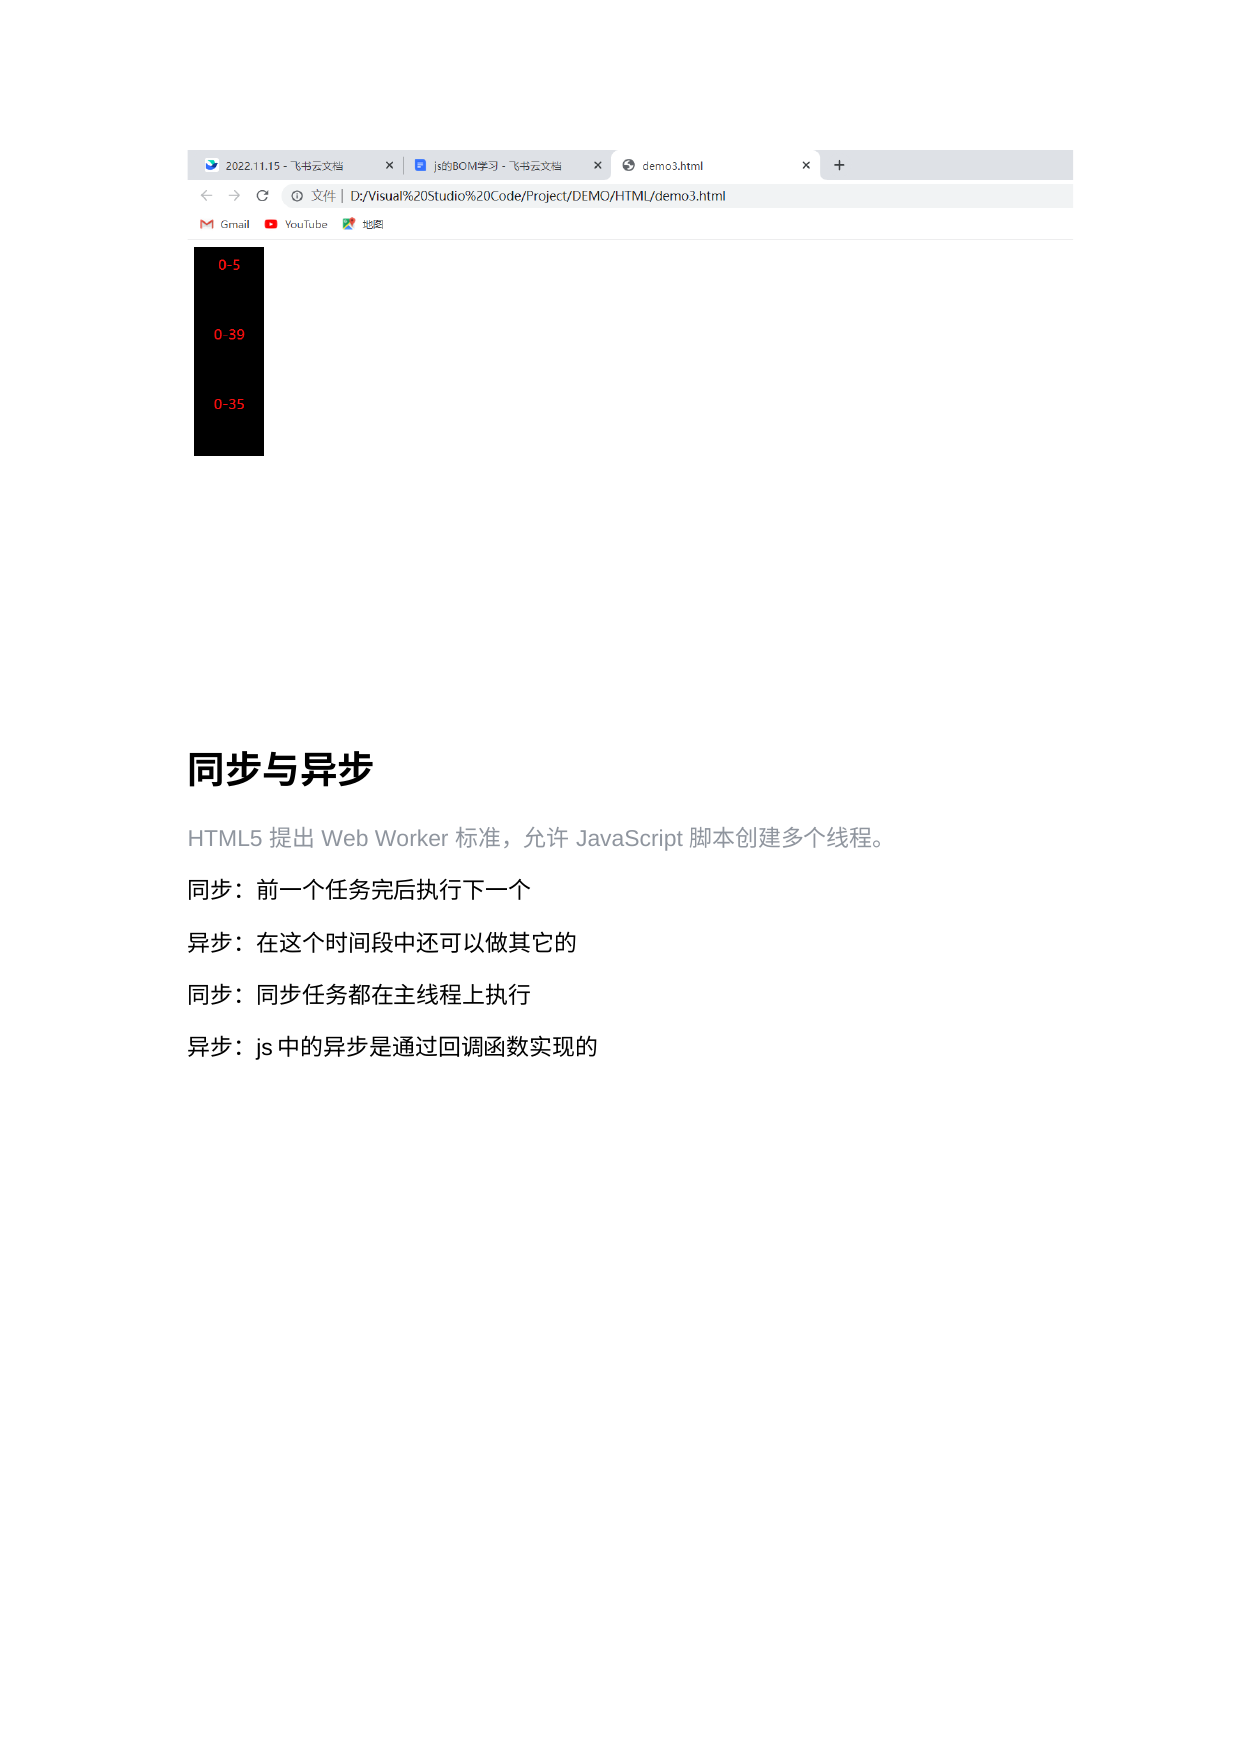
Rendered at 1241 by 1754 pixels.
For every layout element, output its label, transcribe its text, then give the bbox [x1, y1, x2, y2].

text 异步：js中的异步是通过回调函数实现的 [187, 1029, 1053, 1062]
list 同步与异步 [187, 740, 1053, 794]
text HTML5 提出 Web Worker 标准，允许 JavaScript 脚本创建多个线程。 [187, 820, 1053, 853]
text 同步：同步任务都在主线程上执行 [187, 977, 1053, 1010]
text 同步：前一个任务完后执行下一个 [187, 872, 1053, 905]
text 异步：在这个时间段中还可以做其它的 [187, 924, 1053, 958]
picture [187, 150, 1074, 696]
